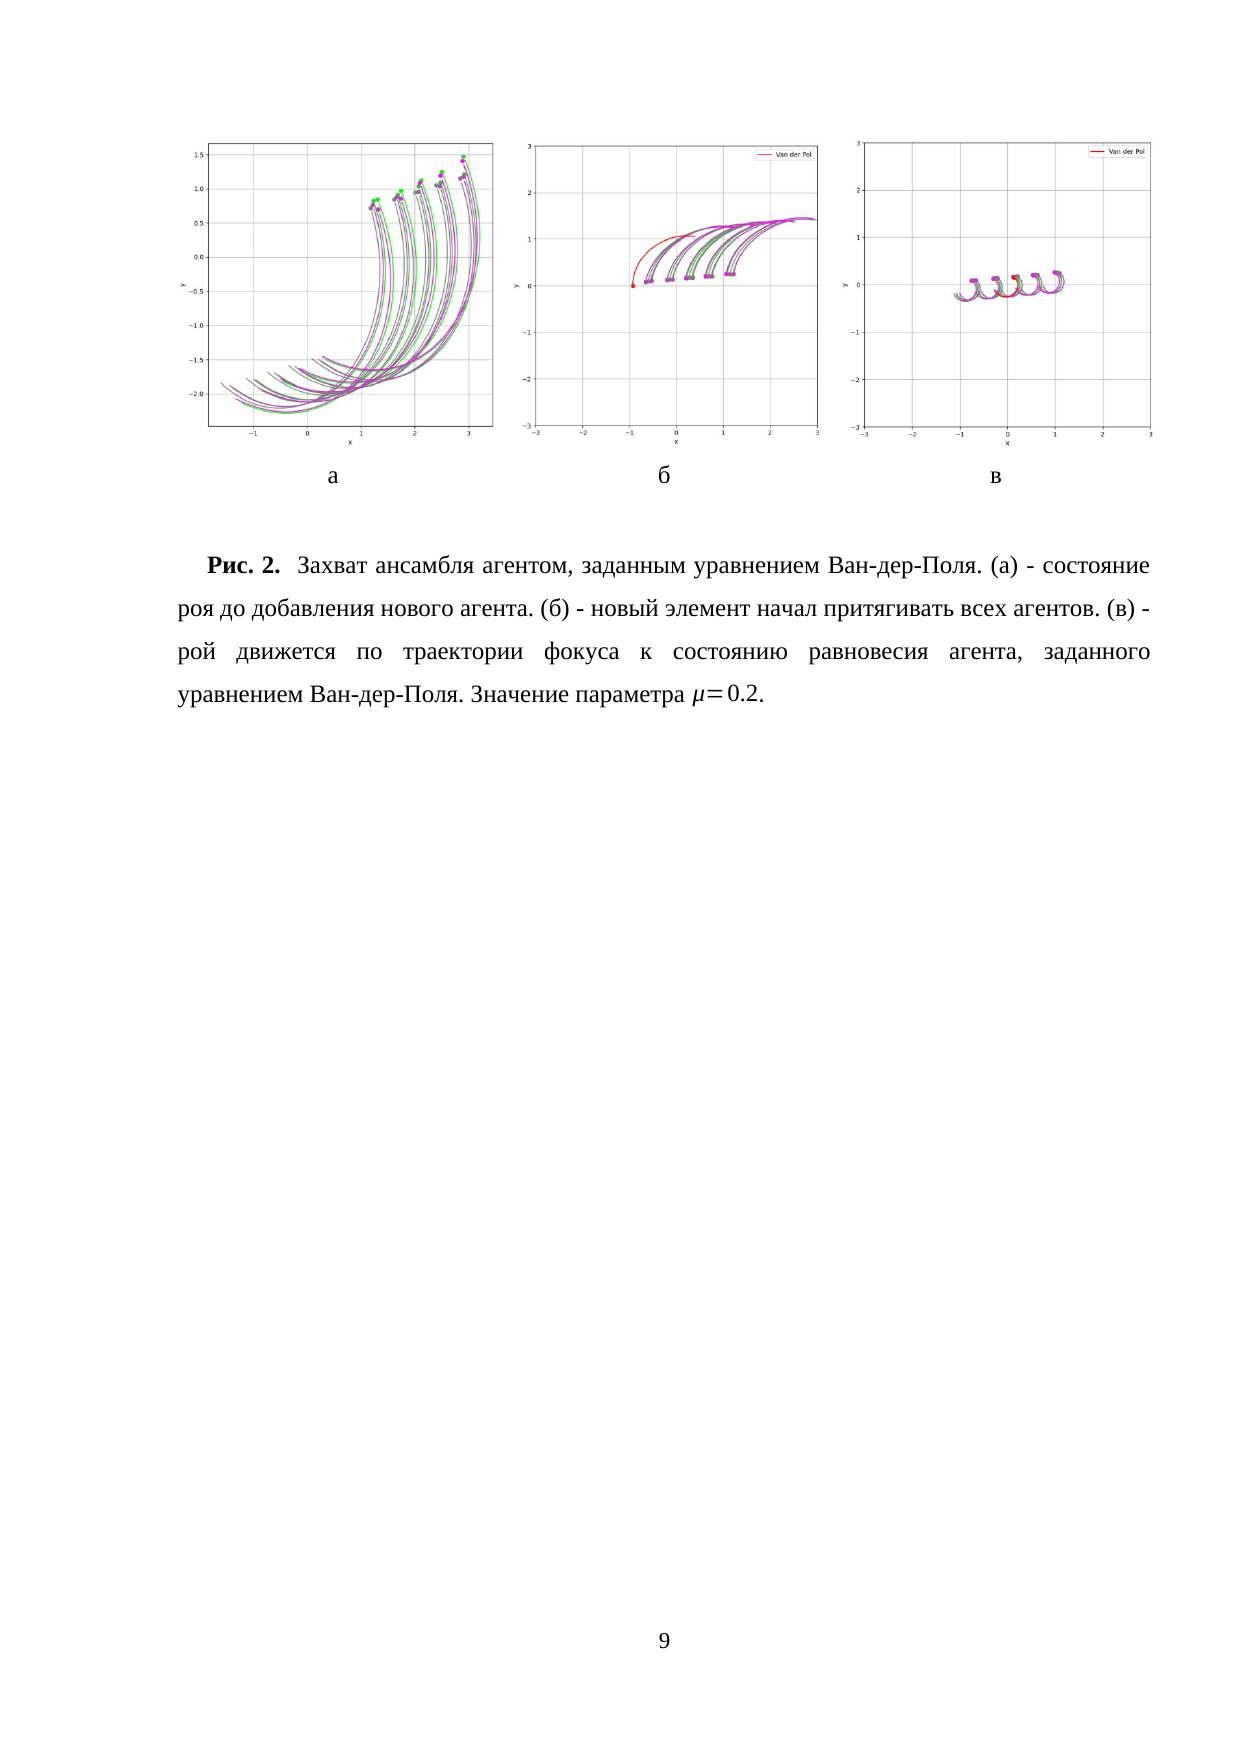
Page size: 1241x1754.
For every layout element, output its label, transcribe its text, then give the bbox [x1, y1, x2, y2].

table_header в [829, 138, 1163, 502]
picture [839, 140, 1156, 447]
picture [177, 141, 496, 447]
table_header а [166, 138, 499, 502]
table_header б [500, 138, 828, 502]
text Рис. 2. Захват ансамбля агентом, заданным уравнением Ван-дер-Поля. (а) - состояние роя до добавления нового агента. (б) - новый элемент начал притягивать всех агентов. (в) - рой движется по траектории фокуса к состоянию равновесия агента, заданного уравнением Ван-дер-Поля. Значение параметра . [177, 550, 1152, 708]
picture [510, 142, 822, 447]
